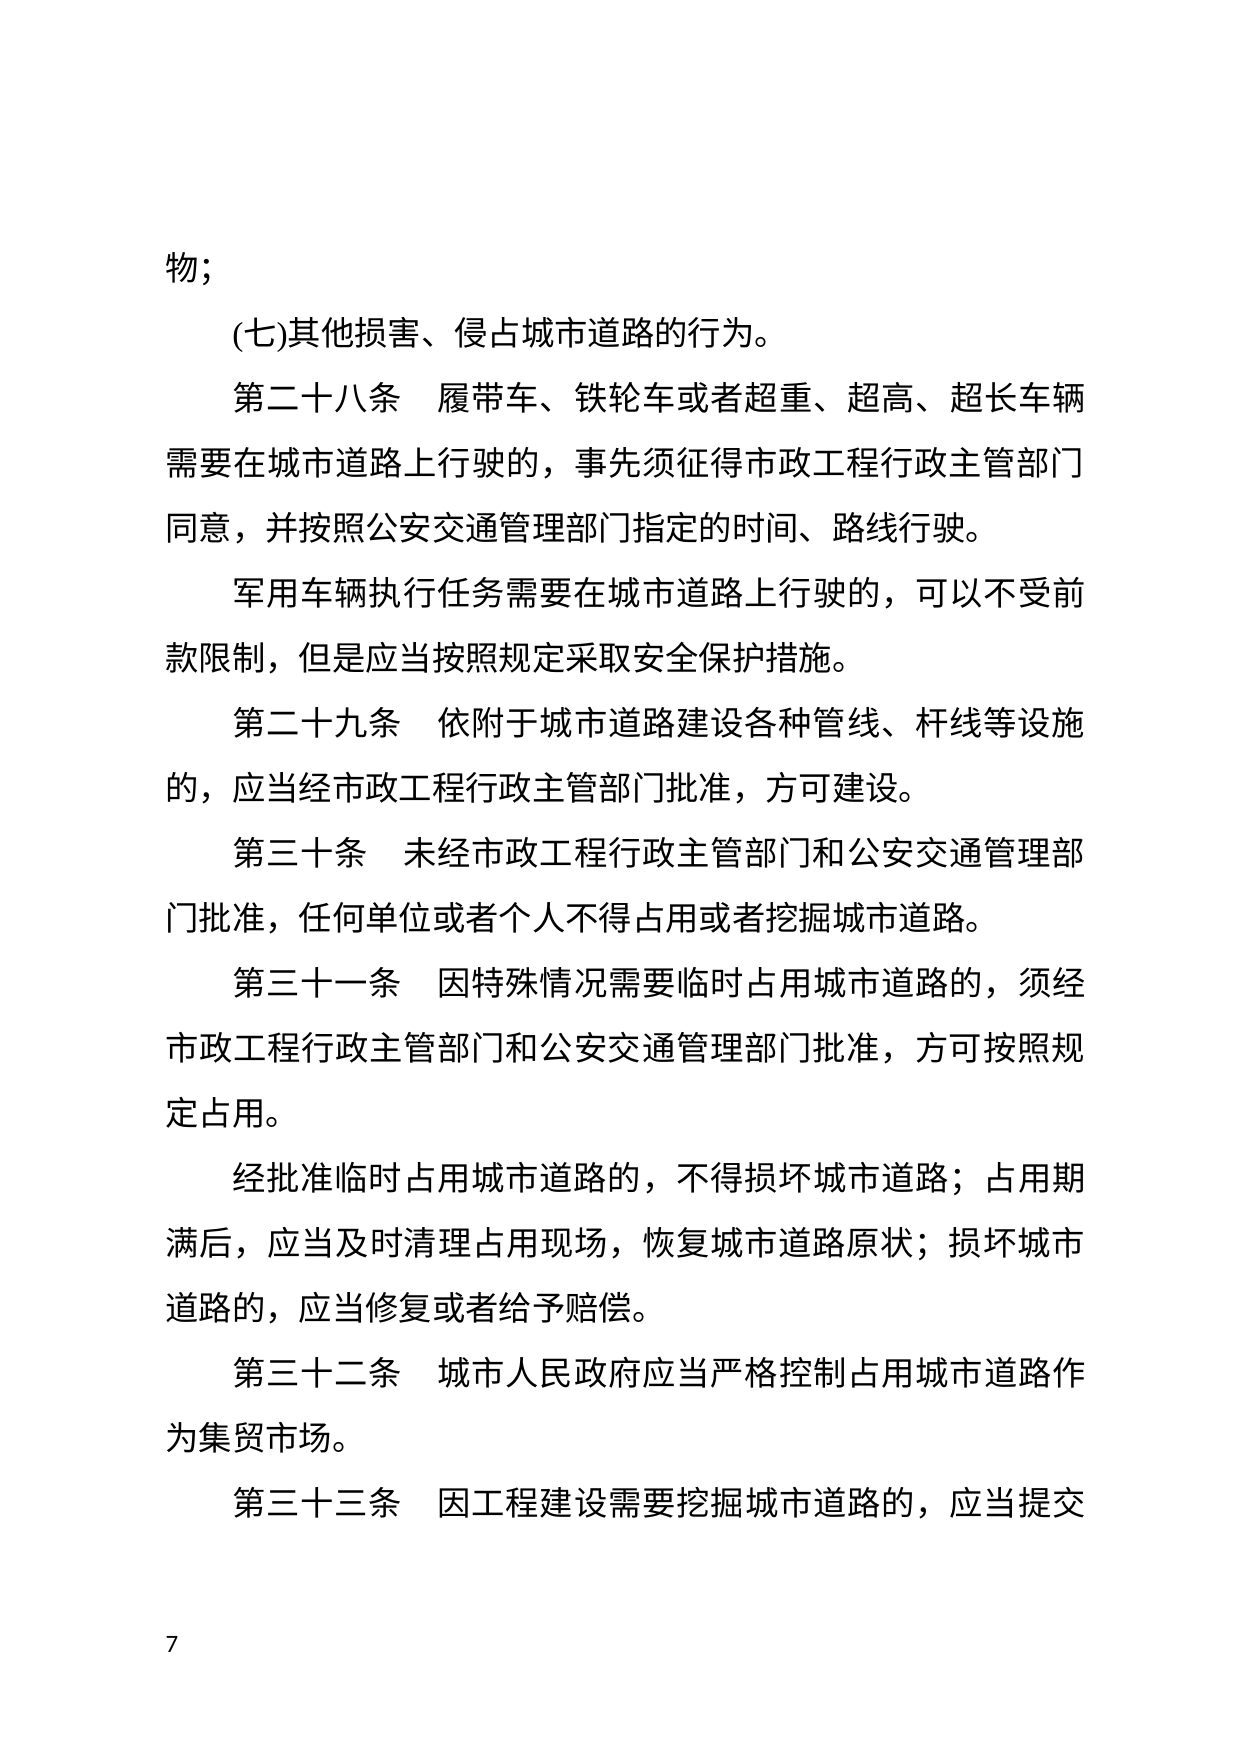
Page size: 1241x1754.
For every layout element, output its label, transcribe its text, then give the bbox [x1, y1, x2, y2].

text 第三十二条 城市人民政府应当严格控制占用城市道路作为集贸市场。 [165, 1338, 1087, 1468]
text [165, 1468, 1087, 1533]
text 第二十九条 依附于城市道路建设各种管线、杆线等设施的，应当经市政工程行政主管部门批准，方可建设。 [165, 688, 1087, 818]
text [165, 233, 1087, 298]
text 经批准临时占用城市道路的，不得损坏城市道路；占用期满后，应当及时清理占用现场，恢复城市道路原状；损坏城市道路的，应当修复或者给予赔偿。 [165, 1143, 1087, 1338]
text 第二十八条 履带车、铁轮车或者超重、超高、超长车辆需要在城市道路上行驶的，事先须征得市政工程行政主管部门同意，并按照公安交通管理部门指定的时间、路线行驶。 [165, 363, 1087, 558]
text (七)其他损害、侵占城市道路的行为。 [165, 298, 1087, 363]
text 第三十条 未经市政工程行政主管部门和公安交通管理部门批准，任何单位或者个人不得占用或者挖掘城市道路。 [165, 818, 1087, 948]
text 军用车辆执行任务需要在城市道路上行驶的，可以不受前款限制，但是应当按照规定采取安全保护措施。 [165, 558, 1087, 688]
text 第三十一条 因特殊情况需要临时占用城市道路的，须经市政工程行政主管部门和公安交通管理部门批准，方可按照规定占用。 [165, 948, 1087, 1143]
